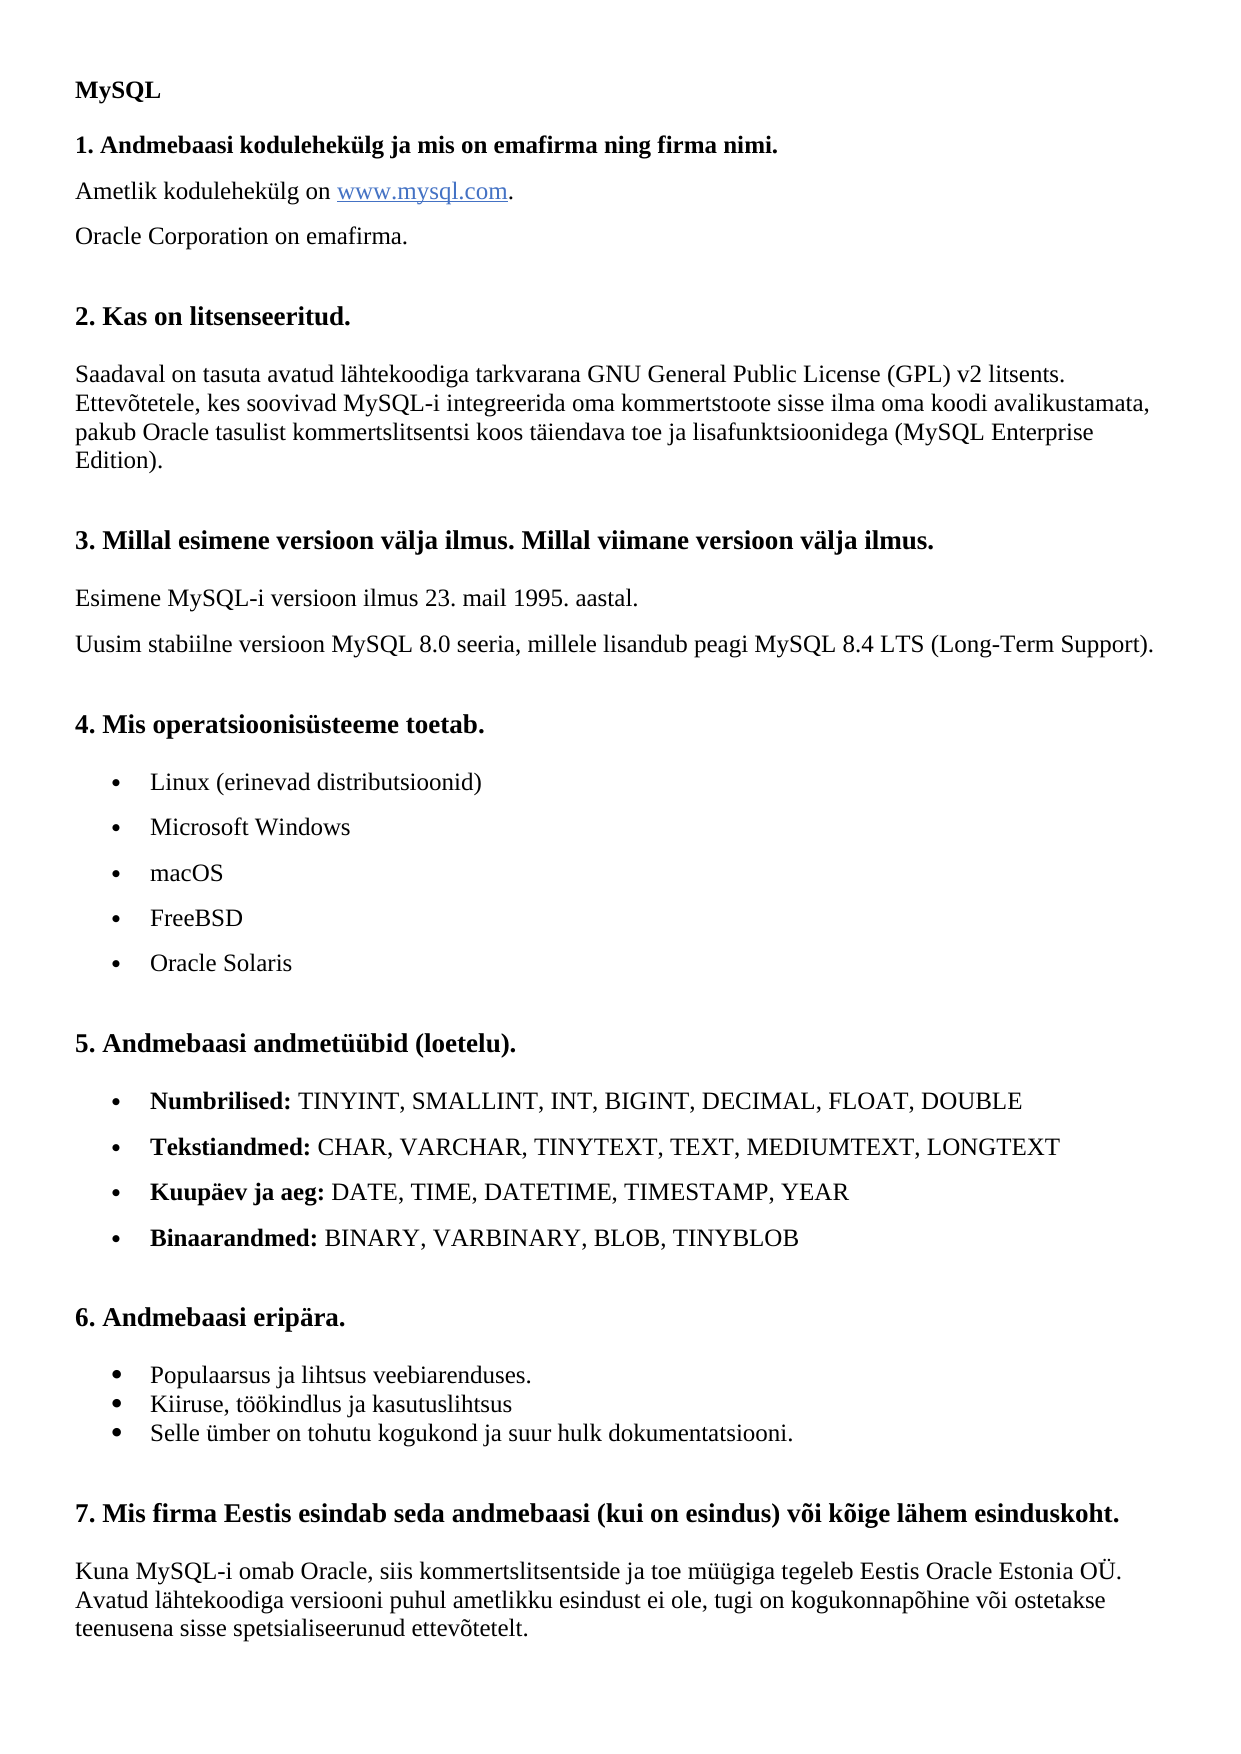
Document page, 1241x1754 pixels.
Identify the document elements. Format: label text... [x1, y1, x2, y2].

list FreeBSD [112, 903, 1165, 932]
text Kuna MySQL-i omab Oracle, siis kommertslitsentside ja toe müügiga tegeleb Eestis Oracle Estonia OÜ. Avatud lähtekoodiga versiooni puhul ametlikku esindust ei ole, tugi on kogukonnapõhine või ostetakse teenusena sisse spetsialiseerunud ettevõtetelt. [75, 1556, 1165, 1642]
subtitle 3. Millal esimene versioon välja ilmus. Millal viimane versioon välja ilmus. [75, 524, 1165, 556]
subtitle MySQL [75, 75, 1165, 104]
subtitle 4. Mis operatsioonisüsteeme toetab. [75, 708, 1165, 739]
list Numbrilised: TINYINT, SMALLINT, INT, BIGINT, DECIMAL, FLOAT, DOUBLE [112, 1086, 1165, 1115]
subtitle 6. Andmebaasi eripära. [75, 1301, 1165, 1333]
list Selle ümber on tohutu kogukond ja suur hulk dokumentatsiooni. [112, 1418, 1165, 1447]
list Populaarsus ja lihtsus veebiarenduses. [112, 1361, 1165, 1389]
list macOS [112, 858, 1165, 886]
list Kiiruse, töökindlus ja kasutuslihtsus [112, 1389, 1165, 1418]
subtitle 5. Andmebaasi andmetüübid (loetelu). [75, 1027, 1165, 1058]
subtitle 2. Kas on litsenseeritud. [75, 300, 1165, 331]
subtitle 7. Mis firma Eestis esindab seda andmebaasi (kui on esindus) või kõige lähem esinduskoht. [75, 1497, 1165, 1528]
text Saadaval on tasuta avatud lähtekoodiga tarkvarana GNU General Public License (GPL) v2 litsents. Ettevõtetele, kes soovivad MySQL-i integreerida oma kommertstoote sisse ilma oma koodi avalikustamata, pakub Oracle tasulist kommertslitsentsi koos täiendava toe ja lisafunktsioonidega (MySQL Enterprise Edition). [75, 359, 1165, 474]
list Microsoft Windows [112, 812, 1165, 841]
text 1. Andmebaasi kodulehekülg ja mis on emafirma ning firma nimi. [75, 131, 1165, 159]
text Uusim stabiilne versioon MySQL 8.0 seeria, millele lisandub peagi MySQL 8.4 LTS (Long-Term Support). [75, 629, 1165, 658]
list Tekstiandmed: CHAR, VARCHAR, TINYTEXT, TEXT, MEDIUMTEXT, LONGTEXT [112, 1132, 1165, 1161]
text Oracle Corporation on emafirma. [75, 221, 1165, 250]
list Oracle Solaris [112, 948, 1165, 977]
text Esimene MySQL-i versioon ilmus 23. mail 1995. aastal. [75, 583, 1165, 612]
list Kuupäev ja aeg: DATE, TIME, DATETIME, TIMESTAMP, YEAR [112, 1177, 1165, 1206]
list Linux (erinevad distributsioonid) [112, 767, 1165, 796]
text Ametlik kodulehekülg on www.mysql.com. [75, 176, 1165, 205]
list Binaarandmed: BINARY, VARBINARY, BLOB, TINYBLOB [112, 1223, 1165, 1251]
